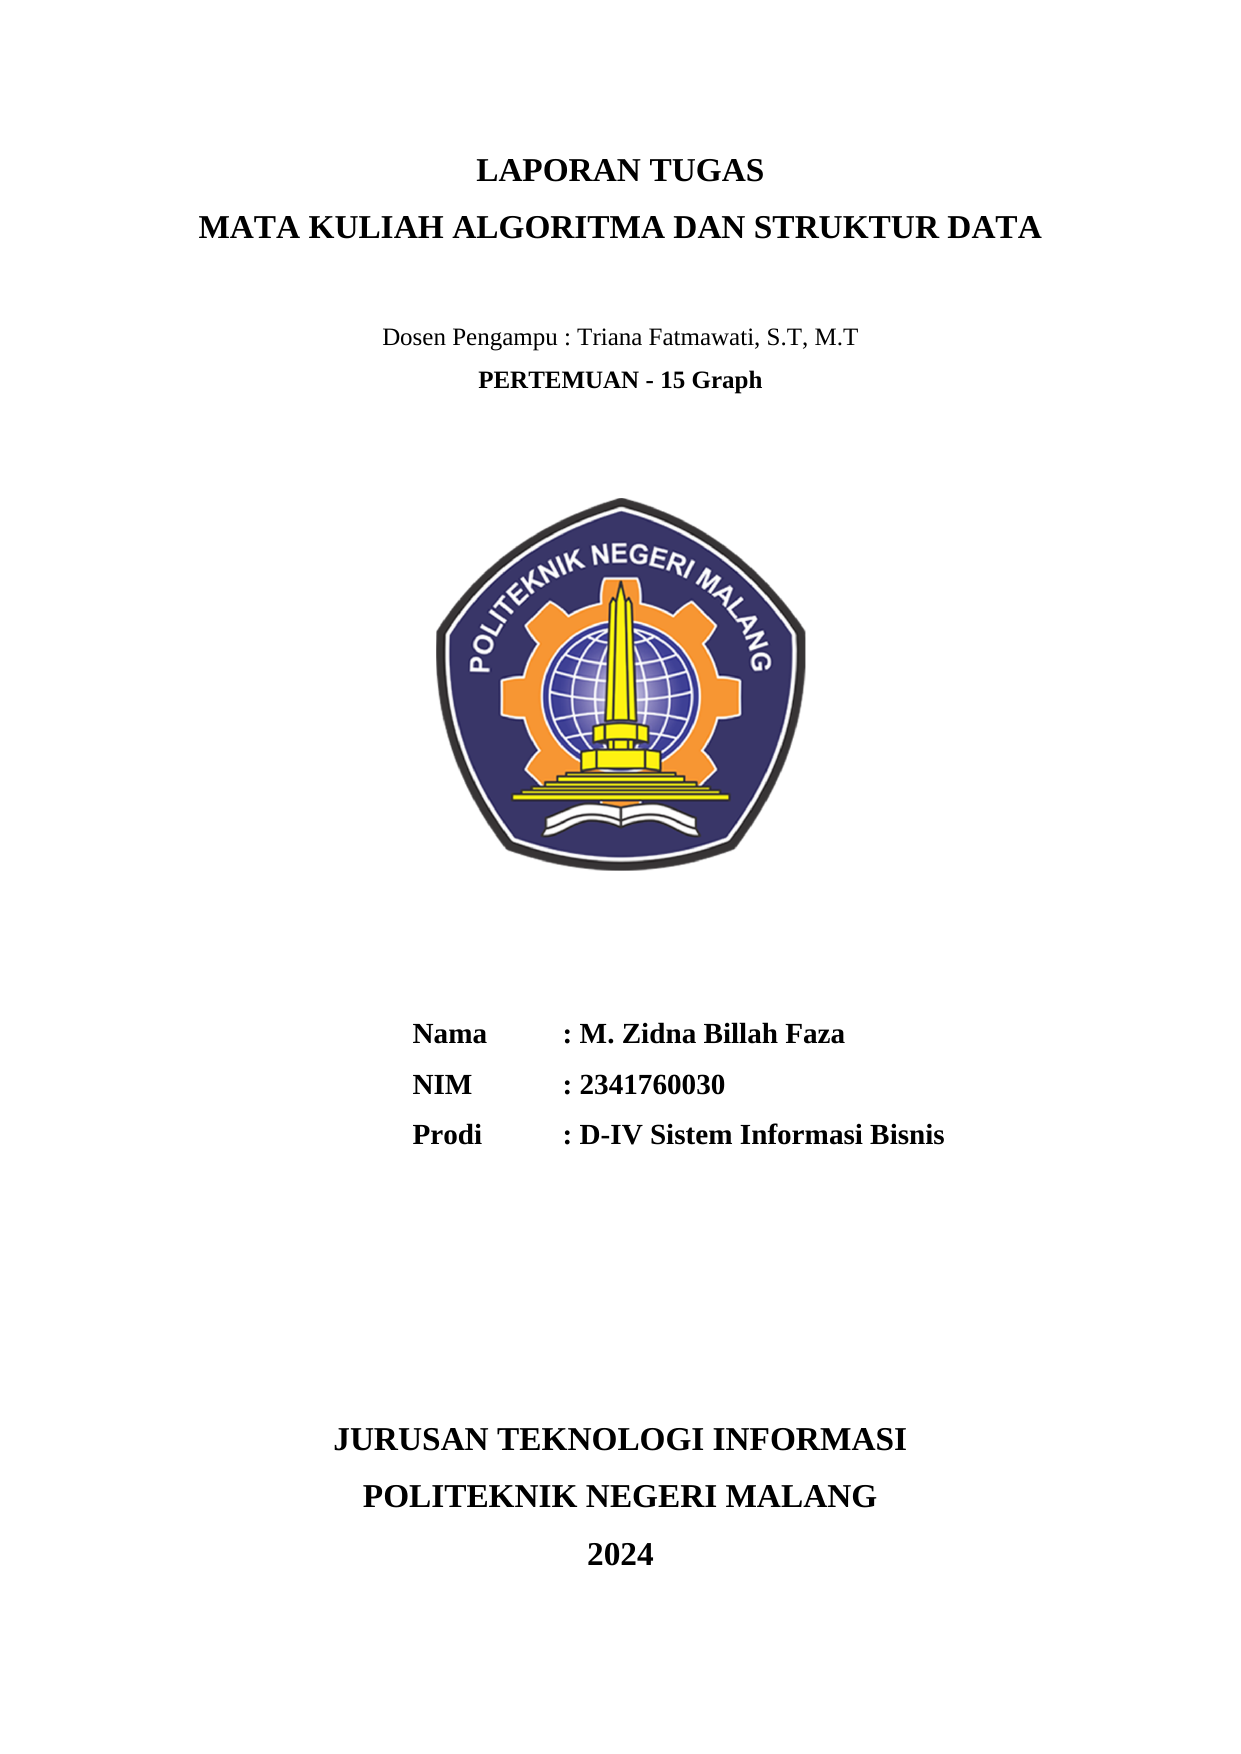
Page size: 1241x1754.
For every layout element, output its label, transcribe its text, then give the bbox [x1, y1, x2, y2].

text Nama : M. Zidna Billah Faza [337, 1017, 1053, 1050]
text PERTEMUAN - 15 Graph [187, 366, 1053, 394]
text MATA KULIAH ALGORITMA DAN STRUKTUR DATA [187, 207, 1053, 246]
picture [430, 495, 810, 875]
text JURUSAN TEKNOLOGI INFORMASI [187, 1419, 1053, 1457]
text LAPORAN TUGAS [187, 150, 1053, 188]
text 2024 [187, 1534, 1053, 1572]
text Dosen Pengampu : Triana Fatmawati, S.T, M.T [187, 322, 1053, 351]
text NIM : 2341760030 [337, 1067, 1053, 1101]
text Prodi : D-IV Sistem Informasi Bisnis [337, 1117, 1053, 1151]
text POLITEKNIK NEGERI MALANG [187, 1477, 1053, 1515]
